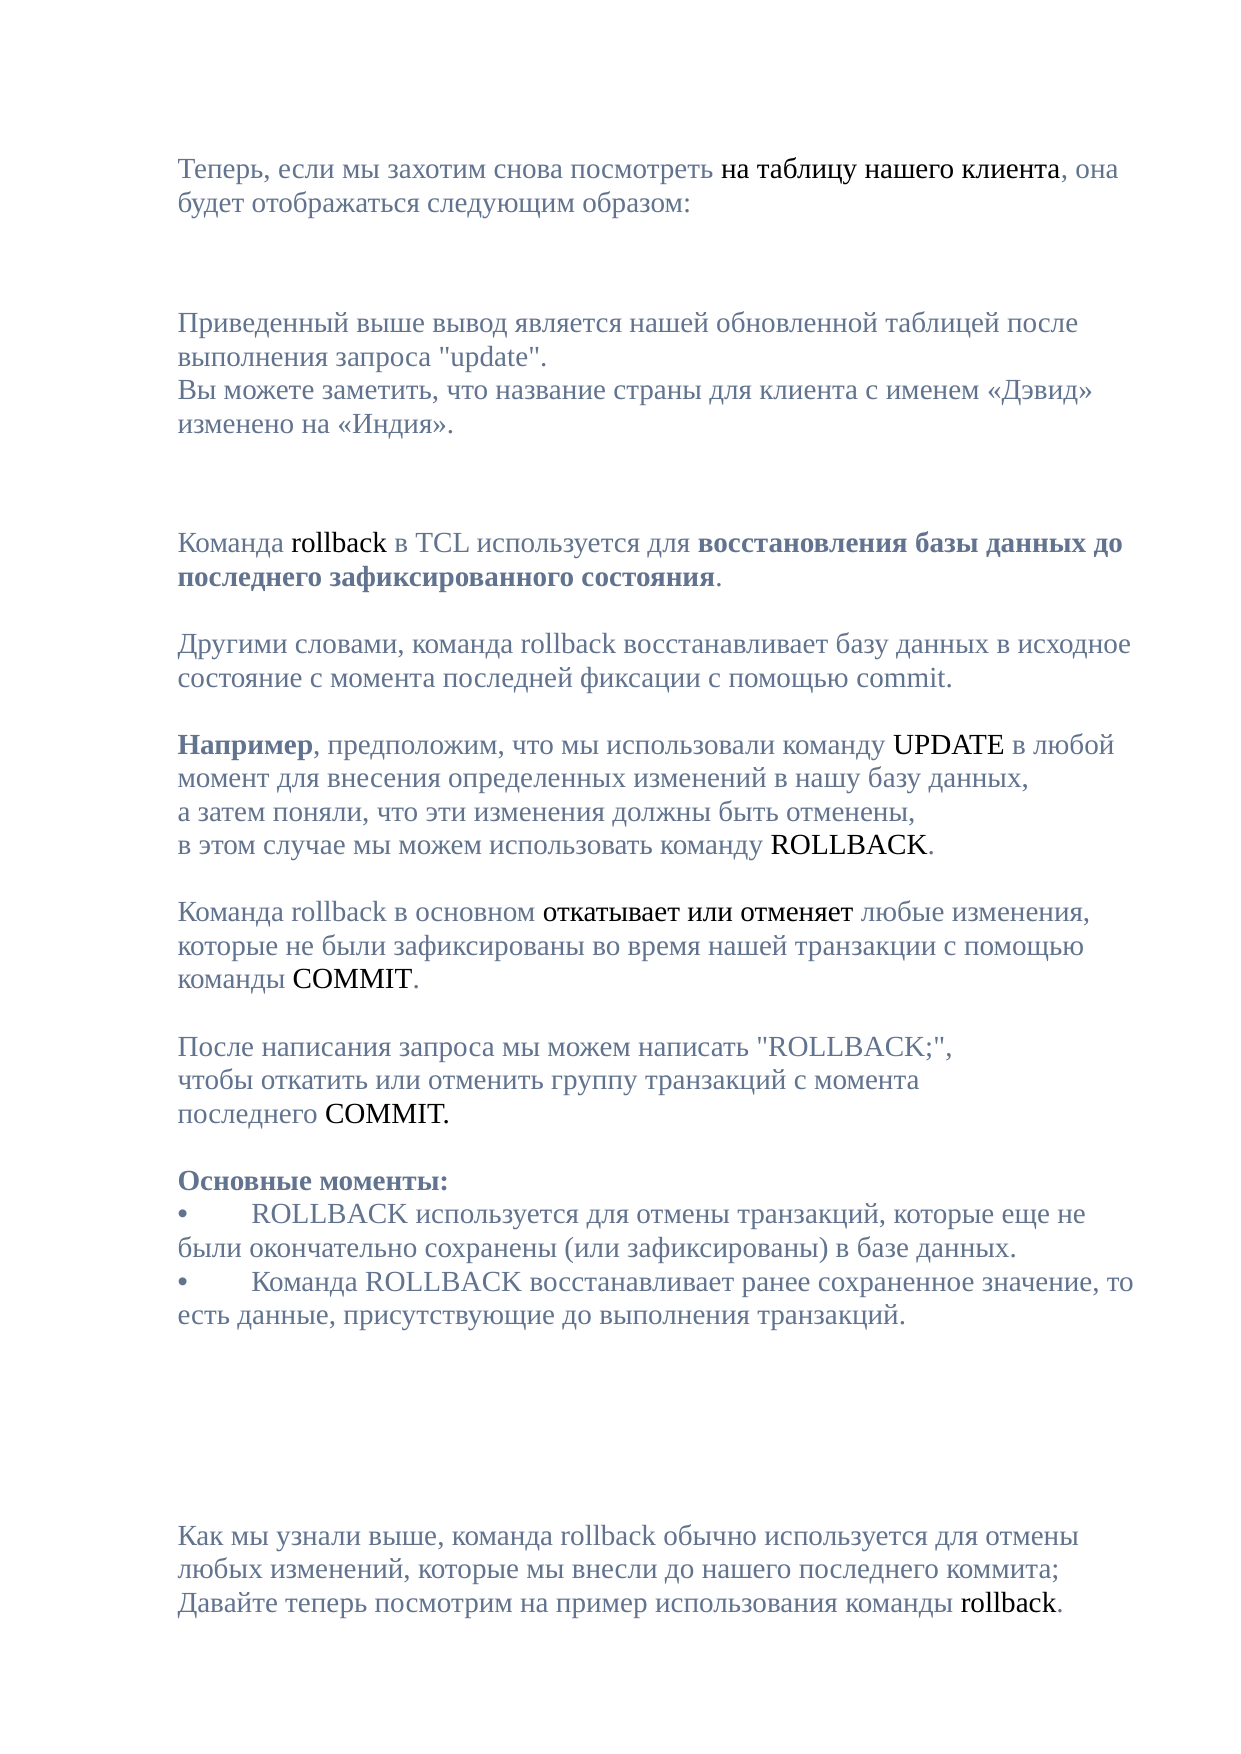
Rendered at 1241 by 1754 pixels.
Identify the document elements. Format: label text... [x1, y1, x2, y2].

text После написания запроса мы можем написать "ROLLBACK;", [177, 1029, 1152, 1062]
list Команда ROLLBACK восстанавливает ранее сохраненное значение, то есть данные, присутствующие до выполнения транзакций. [177, 1264, 1152, 1331]
text а затем поняли, что эти изменения должны быть отменены, [177, 794, 1152, 827]
list ROLLBACK используется для отмены транзакций, которые еще не были окончательно сохранены (или зафиксированы) в базе данных. [177, 1196, 1152, 1264]
text Как мы узнали выше, команда rollback обычно используется для отмены любых изменений, которые мы внесли до нашего последнего коммита; [177, 1518, 1152, 1585]
text Команда rollback в TCL используется для восстановления базы данных до последнего зафиксированного состояния. [177, 526, 1152, 593]
text которые не были зафиксированы во время нашей транзакции с помощью команды COMMIT. [177, 928, 1152, 995]
text Команда rollback в основном откатывает или отменяет любые изменения, [177, 894, 1152, 928]
text Приведенный выше вывод является нашей обновленной таблицей после выполнения запроса "update". [177, 305, 1152, 372]
text Давайте теперь посмотрим на пример использования команды rollback. [177, 1585, 1152, 1618]
text Вы можете заметить, что название страны для клиента с именем «Дэвид» изменено на «Индия». [177, 372, 1152, 439]
text Другими словами, команда rollback восстанавливает базу данных в исходное состояние с момента последней фиксации с помощью commit. [177, 626, 1152, 693]
text чтобы откатить или отменить группу транзакций с момента последнего COMMIT. [177, 1062, 1152, 1129]
text Теперь, если мы захотим снова посмотреть на таблицу нашего клиента, она будет отображаться следующим образом: [177, 152, 1152, 219]
text в этом случае мы можем использовать команду ROLLBACK. [177, 827, 1152, 861]
text Например, предположим, что мы использовали команду UPDATE в любой момент для внесения определенных изменений в нашу базу данных, [177, 727, 1152, 794]
text Основные моменты: [177, 1163, 1152, 1196]
